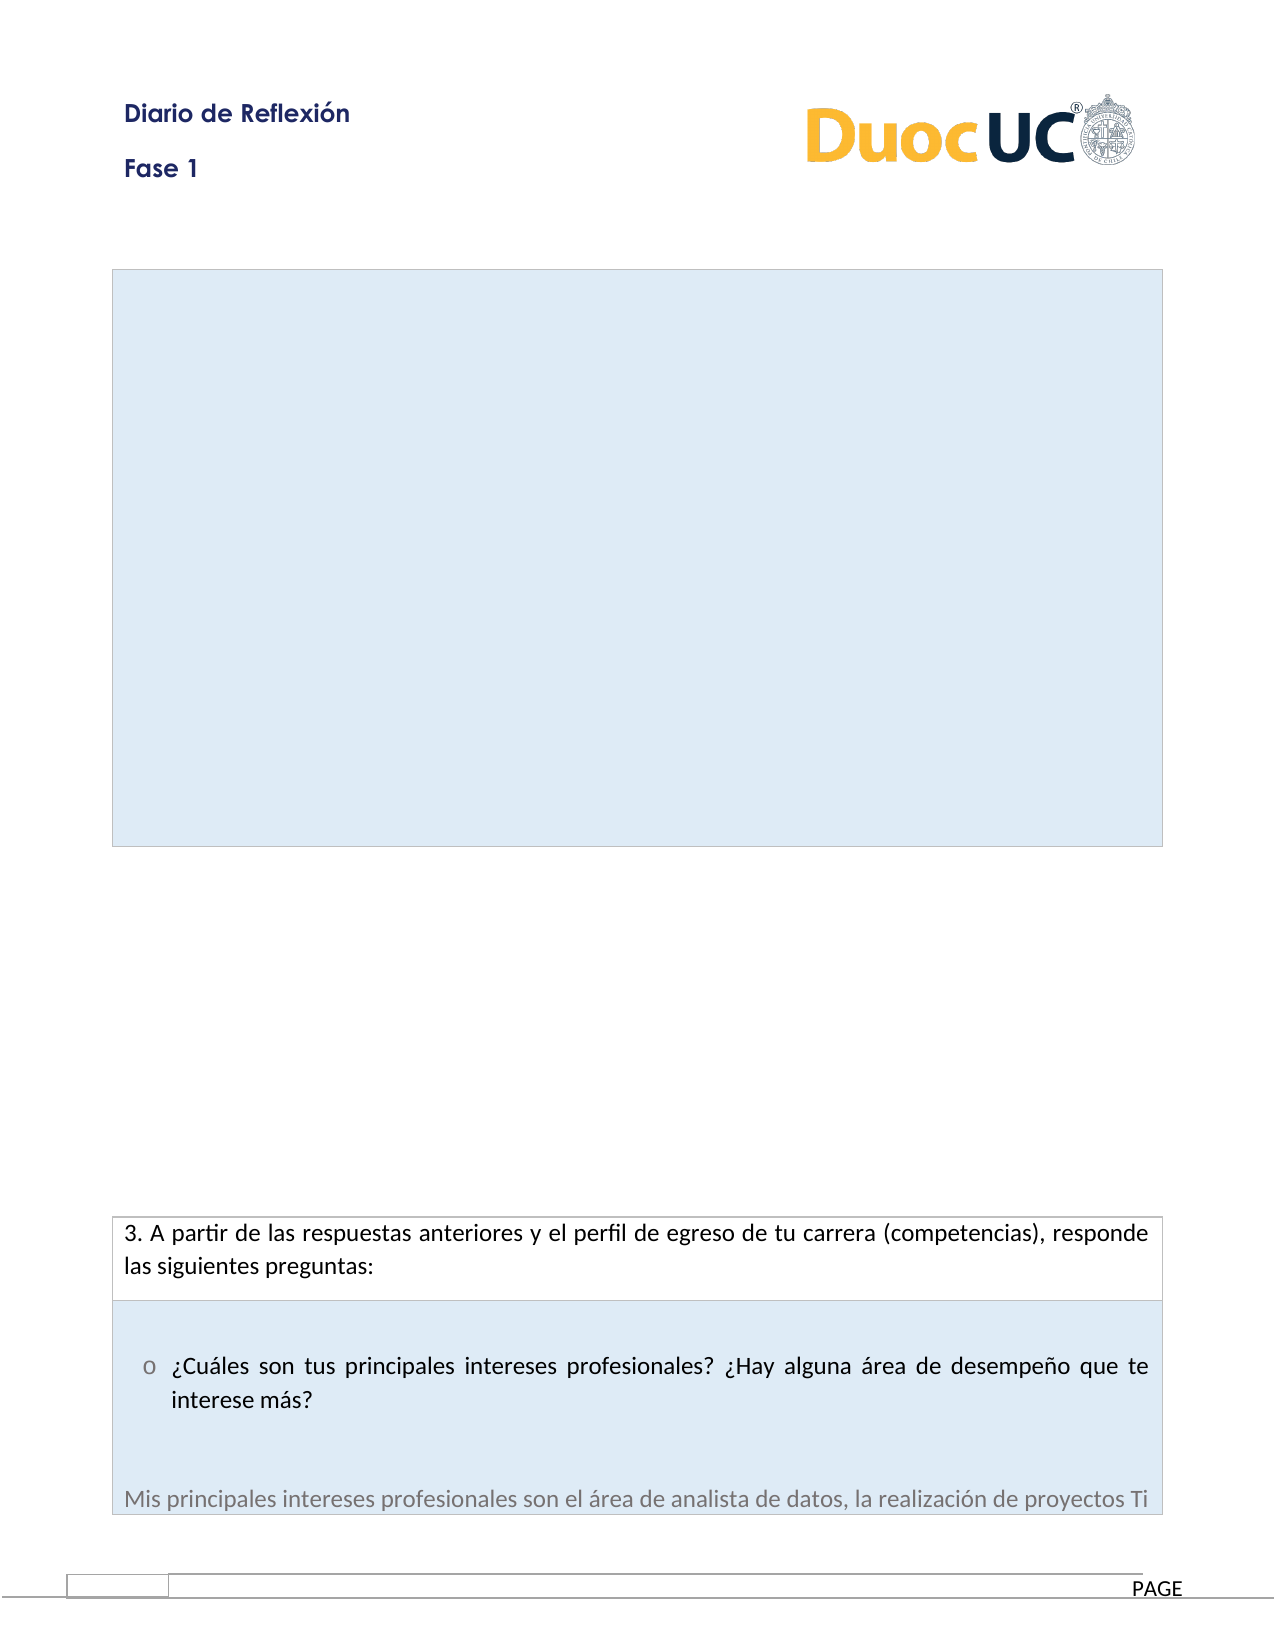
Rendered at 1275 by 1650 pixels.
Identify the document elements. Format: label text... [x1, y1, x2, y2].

picture [807, 94, 1135, 165]
table_header 3. A partir de las respuestas anteriores y el perfil de egreso de tu carrera (competencias), responde las siguientes preguntas: [113, 1218, 1162, 1299]
